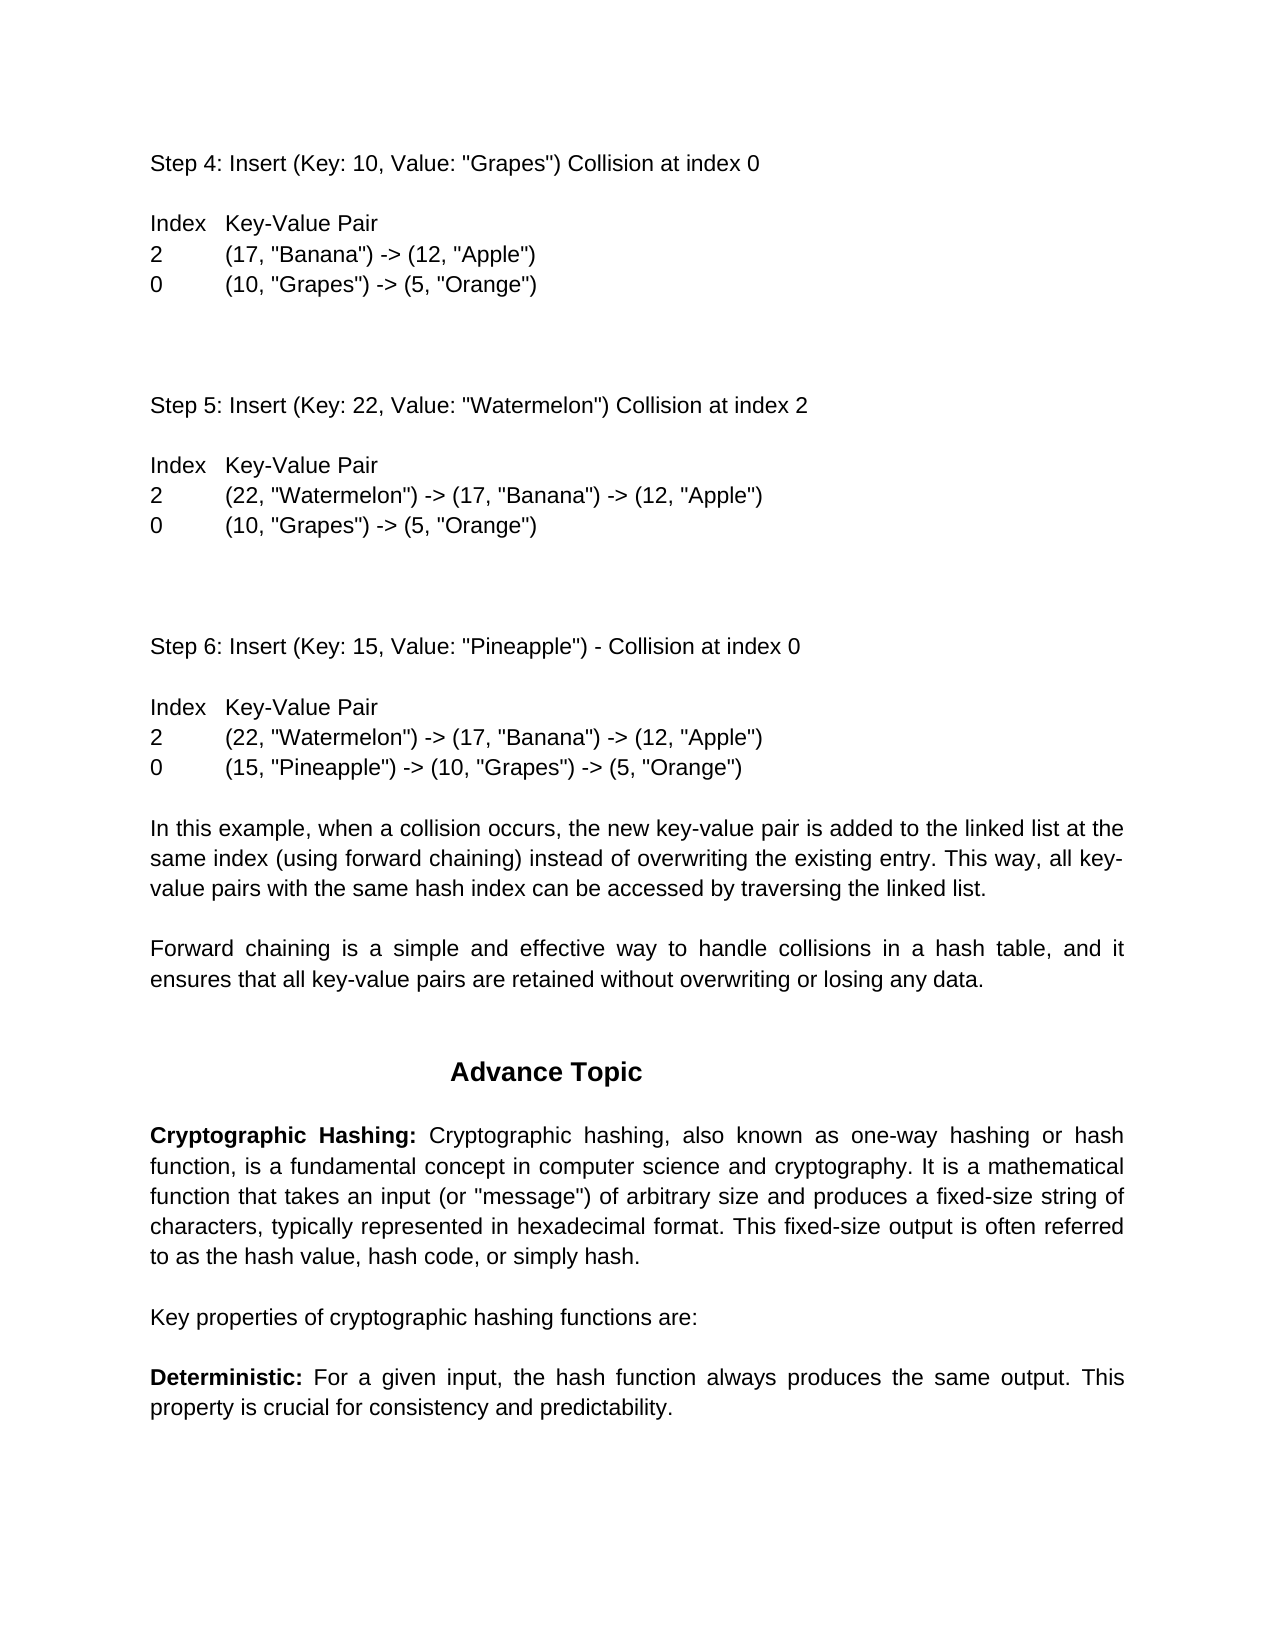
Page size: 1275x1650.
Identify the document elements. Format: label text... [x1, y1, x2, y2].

text 0 (10, "Grapes") -> (5, "Orange") [150, 271, 1125, 297]
text Step 5: Insert (Key: 22, Value: "Watermelon") Collision at index 2 [150, 392, 1125, 418]
text 0 (15, "Pineapple") -> (10, "Grapes") -> (5, "Orange") [150, 754, 1125, 781]
text Index Key-Value Pair [150, 452, 1125, 478]
text Deterministic: For a given input, the hash function always produces the same output. This property is crucial for consistency and predictability. [150, 1364, 1125, 1421]
text 2 (22, "Watermelon") -> (17, "Banana") -> (12, "Apple") [150, 482, 1125, 509]
text 2 (22, "Watermelon") -> (17, "Banana") -> (12, "Apple") [150, 724, 1125, 750]
text Index Key-Value Pair [150, 210, 1125, 237]
text Advance Topic [150, 1056, 1125, 1087]
text Key properties of cryptographic hashing functions are: [150, 1304, 1125, 1330]
text Step 6: Insert (Key: 15, Value: "Pineapple") - Collision at index 0 [150, 633, 1125, 660]
text Step 4: Insert (Key: 10, Value: "Grapes") Collision at index 0 [150, 150, 1125, 176]
text 2 (17, "Banana") -> (12, "Apple") [150, 241, 1125, 267]
text Cryptographic Hashing: Cryptographic hashing, also known as one-way hashing or hash function, is a fundamental concept in computer science and cryptography. It is a mathematical function that takes an input (or "message") of arbitrary size and produces a fixed-size string of characters, typically represented in hexadecimal format. This fixed-size output is often referred to as the hash value, hash code, or simply hash. [150, 1122, 1125, 1269]
text In this example, when a collision occurs, the new key-value pair is added to the linked list at the same index (using forward chaining) instead of overwriting the existing entry. This way, all key-value pairs with the same hash index can be accessed by traversing the linked list. [150, 814, 1125, 901]
text Index Key-Value Pair [150, 694, 1125, 720]
text Forward chaining is a simple and effective way to handle collisions in a hash table, and it ensures that all key-value pairs are retained without overwriting or losing any data. [150, 935, 1125, 992]
text 0 (10, "Grapes") -> (5, "Orange") [150, 512, 1125, 539]
